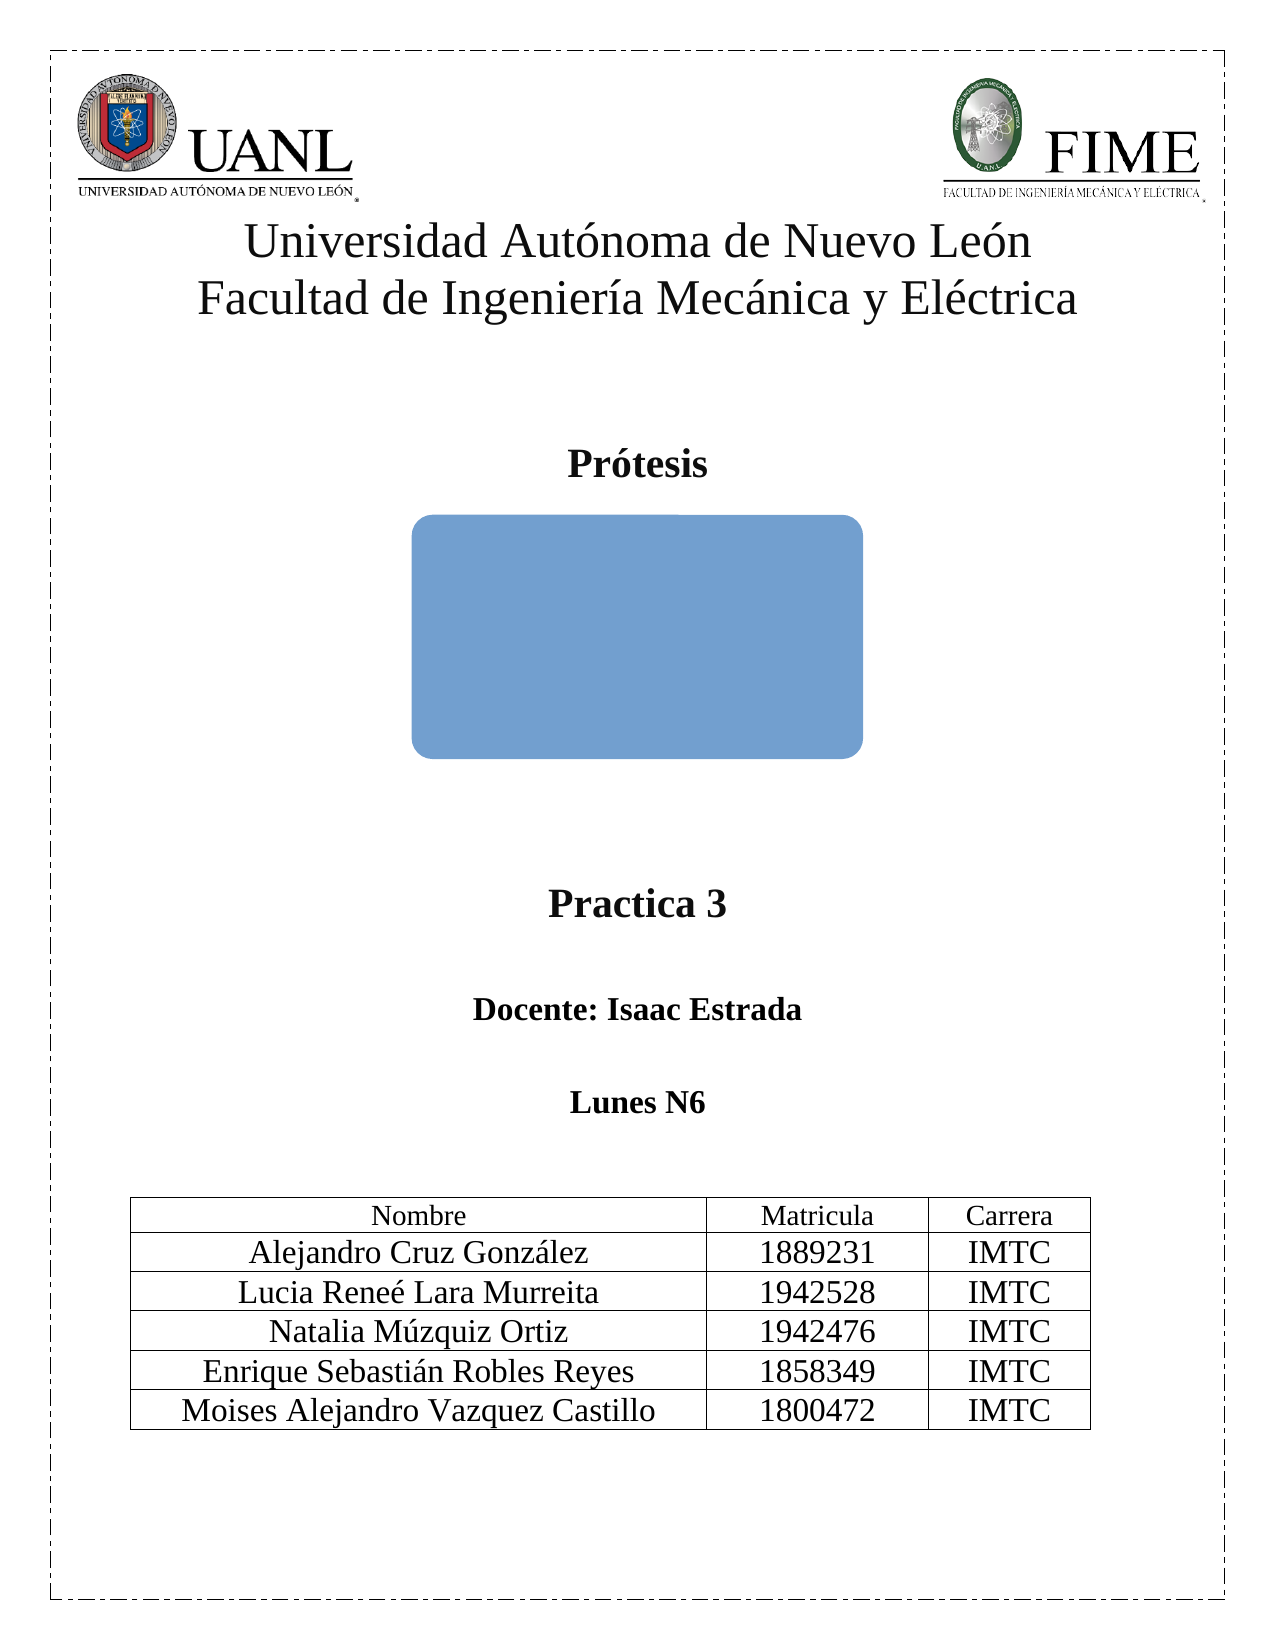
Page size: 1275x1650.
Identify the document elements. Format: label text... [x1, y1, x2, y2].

table_cell Alejandro Cruz González [131, 1233, 706, 1271]
text Docente: Isaac Estrada [150, 989, 1125, 1027]
table_cell 1889231 [707, 1233, 928, 1271]
table_header Matricula [707, 1198, 928, 1232]
text Universidad Autónoma de Nuevo León [150, 210, 1125, 268]
table_cell IMTC [929, 1233, 1090, 1271]
text Practica 3 [150, 879, 1125, 927]
table_cell Natalia Múzquiz Ortiz [131, 1311, 706, 1350]
table_cell Moises Alejandro Vazquez Castillo [131, 1390, 706, 1428]
table_cell IMTC [929, 1390, 1090, 1428]
table_cell Enrique Sebastián Robles Reyes [131, 1351, 706, 1389]
table_cell 1800472 [707, 1390, 928, 1428]
table_cell 1858349 [707, 1351, 928, 1389]
table_cell IMTC [929, 1351, 1090, 1389]
table_cell Lucia Reneé Lara Murreita [131, 1272, 706, 1310]
table_header Carrera [929, 1198, 1090, 1232]
table_cell 1942476 [707, 1311, 928, 1350]
picture [77, 74, 359, 202]
picture [943, 78, 1206, 203]
table_cell IMTC [929, 1311, 1090, 1350]
table_cell 1942528 [707, 1272, 928, 1310]
table_header Nombre [131, 1198, 706, 1232]
text Facultad de Ingeniería Mecánica y Eléctrica [150, 268, 1125, 325]
table_cell IMTC [929, 1272, 1090, 1310]
text Lunes N6 [150, 1082, 1125, 1120]
text Prótesis [150, 438, 1125, 486]
